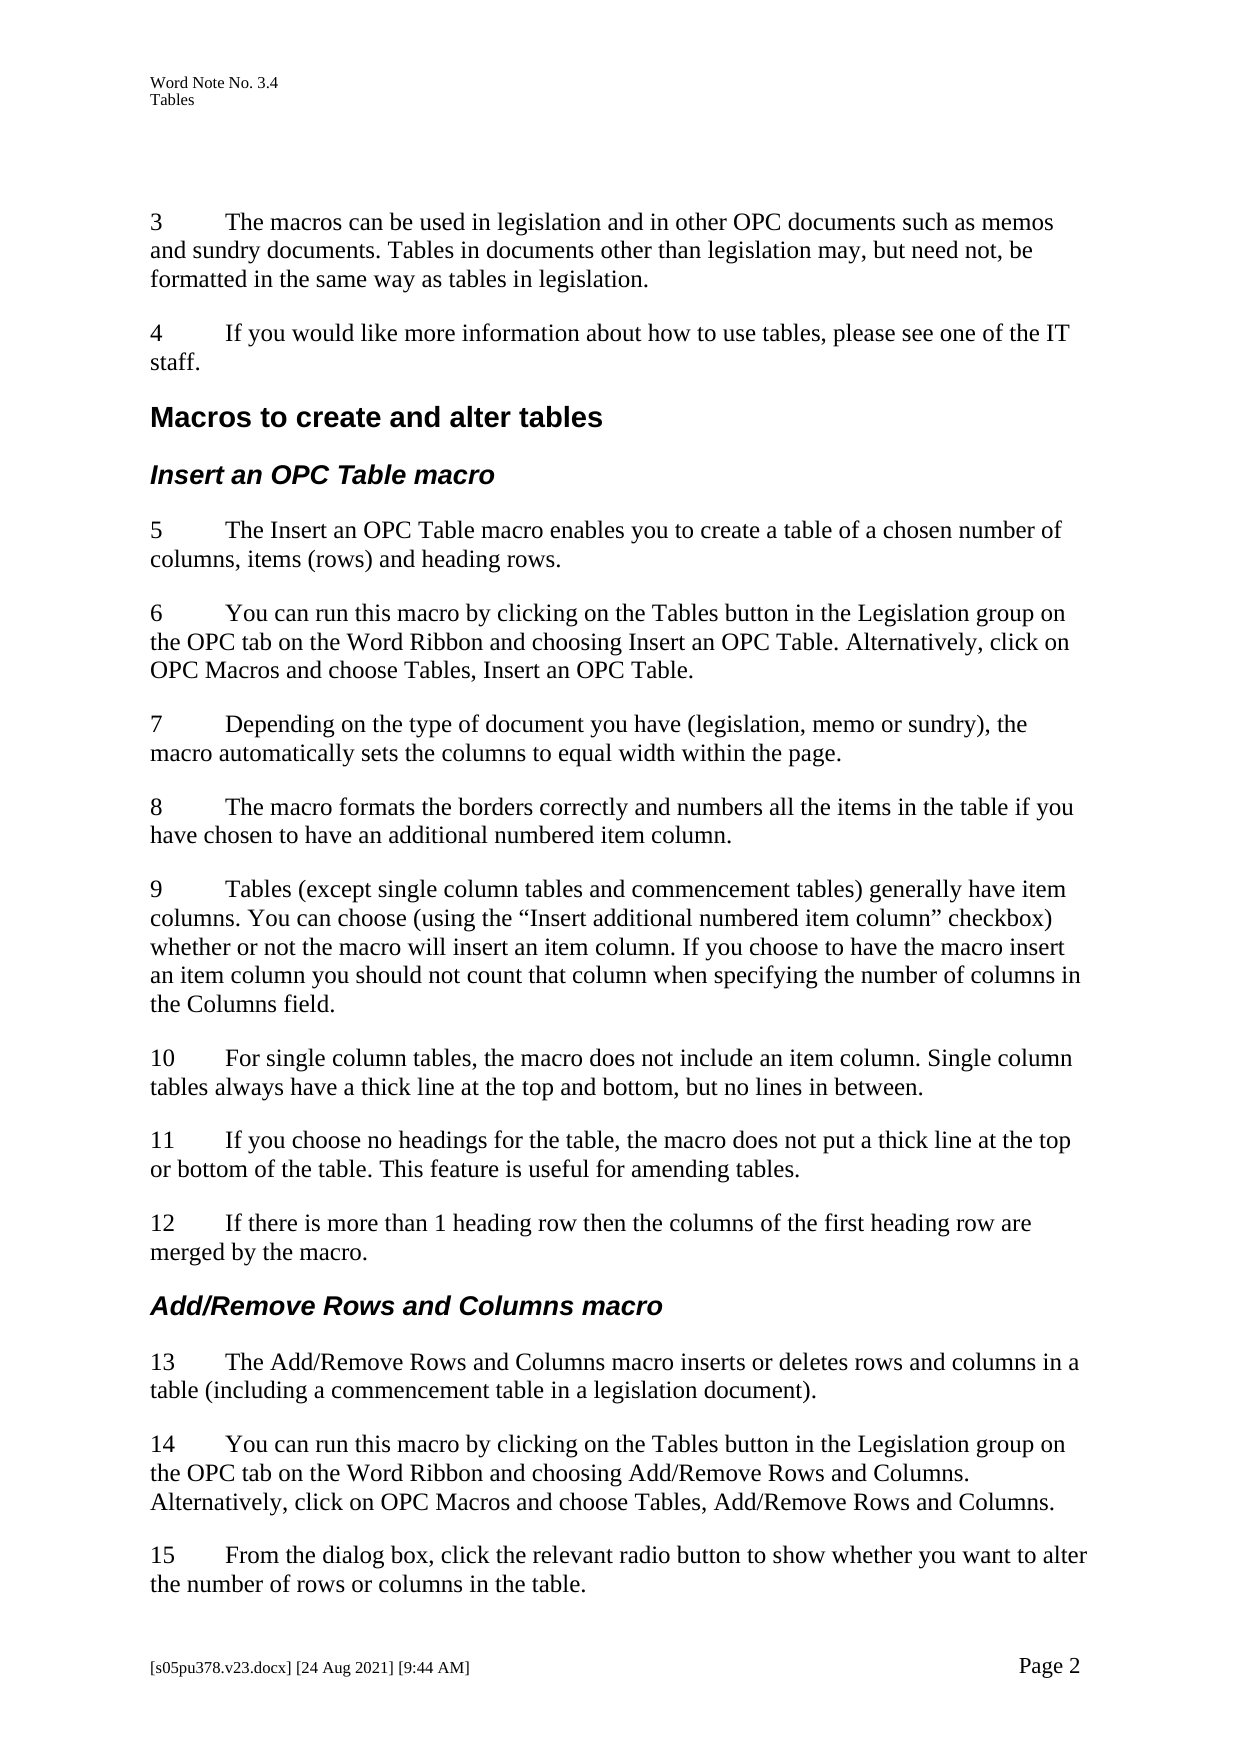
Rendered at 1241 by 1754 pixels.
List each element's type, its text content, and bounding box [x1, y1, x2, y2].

text Add/Remove Rows and Columns macro [150, 1290, 1090, 1322]
text The macro formats the borders correctly and numbers all the items in the table if you have chosen to have an additional numbered item column. [150, 792, 1090, 849]
text You can run this macro by clicking on the Tables button in the Legislation group on the OPC tab on the Word Ribbon and choosing Insert an OPC Table. Alternatively, click on OPC Macros and choose Tables, Insert an OPC Table. [150, 598, 1090, 684]
text Macros to create and alter tables [150, 401, 1090, 434]
text The macros can be used in legislation and in other OPC documents such as memos and sundry documents. Tables in documents other than legislation may, but need not, be formatted in the same way as tables in legislation. [150, 207, 1090, 293]
text Tables (except single column tables and commencement tables) generally have item columns. You can choose (using the “Insert additional numbered item column” checkbox) whether or not the macro will insert an item column. If you choose to have the macro insert an item column you should not count that column when specifying the number of columns in the Columns field. [150, 874, 1090, 1018]
text From the dialog box, click the relevant radio button to show whether you want to alter the number of rows or columns in the table. [150, 1540, 1090, 1598]
text If you choose no headings for the table, the macro does not put a thick line at the top or bottom of the table. This feature is useful for amending tables. [150, 1125, 1090, 1183]
text The Add/Remove Rows and Columns macro inserts or deletes rows and columns in a table (including a commencement table in a legislation document). [150, 1347, 1090, 1404]
text The Insert an OPC Table macro enables you to create a table of a chosen number of columns, items (rows) and heading rows. [150, 515, 1090, 573]
text Insert an OPC Table macro [150, 459, 1090, 490]
text For single column tables, the macro does not include an item column. Single column tables always have a thick line at the top and bottom, but no lines in between. [150, 1043, 1090, 1100]
text Depending on the type of document you have (legislation, memo or sundry), the macro automatically sets the columns to equal width within the page. [150, 709, 1090, 767]
text If there is more than 1 heading row then the columns of the first heading row are merged by the macro. [150, 1208, 1090, 1265]
text You can run this macro by clicking on the Tables button in the Legislation group on the OPC tab on the Word Ribbon and choosing Add/Remove Rows and Columns. Alternatively, click on OPC Macros and choose Tables, Add/Remove Rows and Columns. [150, 1429, 1090, 1515]
text If you would like more information about how to use tables, please see one of the IT staff. [150, 318, 1090, 376]
